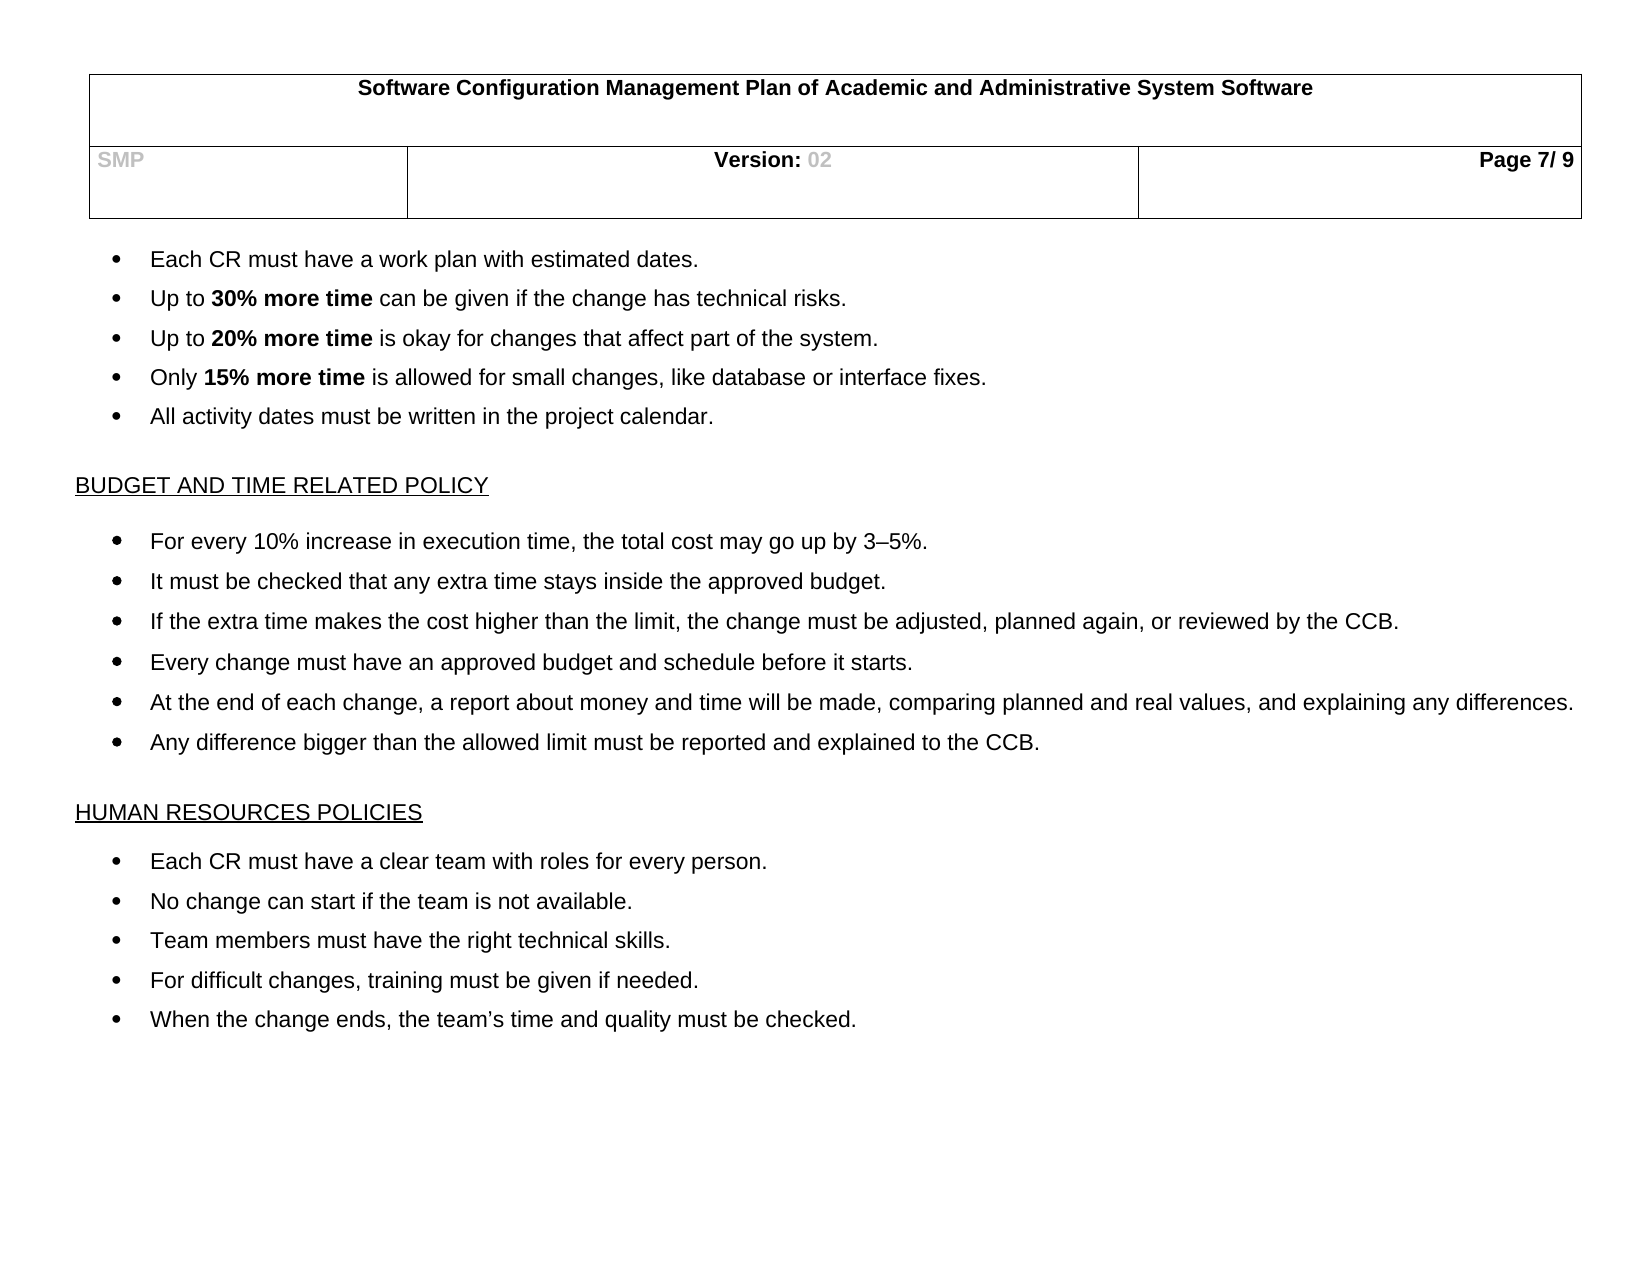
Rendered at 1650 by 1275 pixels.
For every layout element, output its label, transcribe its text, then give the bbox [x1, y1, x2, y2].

list All activity dates must be written in the project calendar. [112, 403, 1575, 430]
list Every change must have an approved budget and schedule before it starts. [112, 649, 1575, 676]
list For every 10% increase in execution time, the total cost may go up by 3–5%. [112, 528, 1575, 554]
list If the extra time makes the cost higher than the limit, the change must be adjusted, planned again, or reviewed by the CCB. [112, 608, 1575, 635]
text HUMAN RESOURCES POLICIES [75, 799, 1575, 825]
list Up to 30% more time can be given if the change has technical risks. [112, 285, 1575, 311]
list When the change ends, the team’s time and quality must be checked. [112, 1006, 1575, 1033]
list Only 15% more time is allowed for small changes, like database or interface fixes. [112, 364, 1575, 390]
list Each CR must have a clear team with roles for every person. [112, 848, 1575, 875]
list No change can start if the team is not available. [112, 888, 1575, 914]
list Team members must have the right technical skills. [112, 927, 1575, 954]
list Each CR must have a work plan with estimated dates. [112, 246, 1575, 272]
list Any difference bigger than the allowed limit must be reported and explained to the CCB. [112, 729, 1575, 756]
list It must be checked that any extra time stays inside the approved budget. [112, 568, 1575, 595]
text BUDGET AND TIME RELATED POLICY [75, 472, 1575, 498]
list For difficult changes, training must be given if needed. [112, 967, 1575, 993]
list At the end of each change, a report about money and time will be made, comparing planned and real values, and explaining any differences. [112, 689, 1575, 716]
list Up to 20% more time is okay for changes that affect part of the system. [112, 324, 1575, 351]
